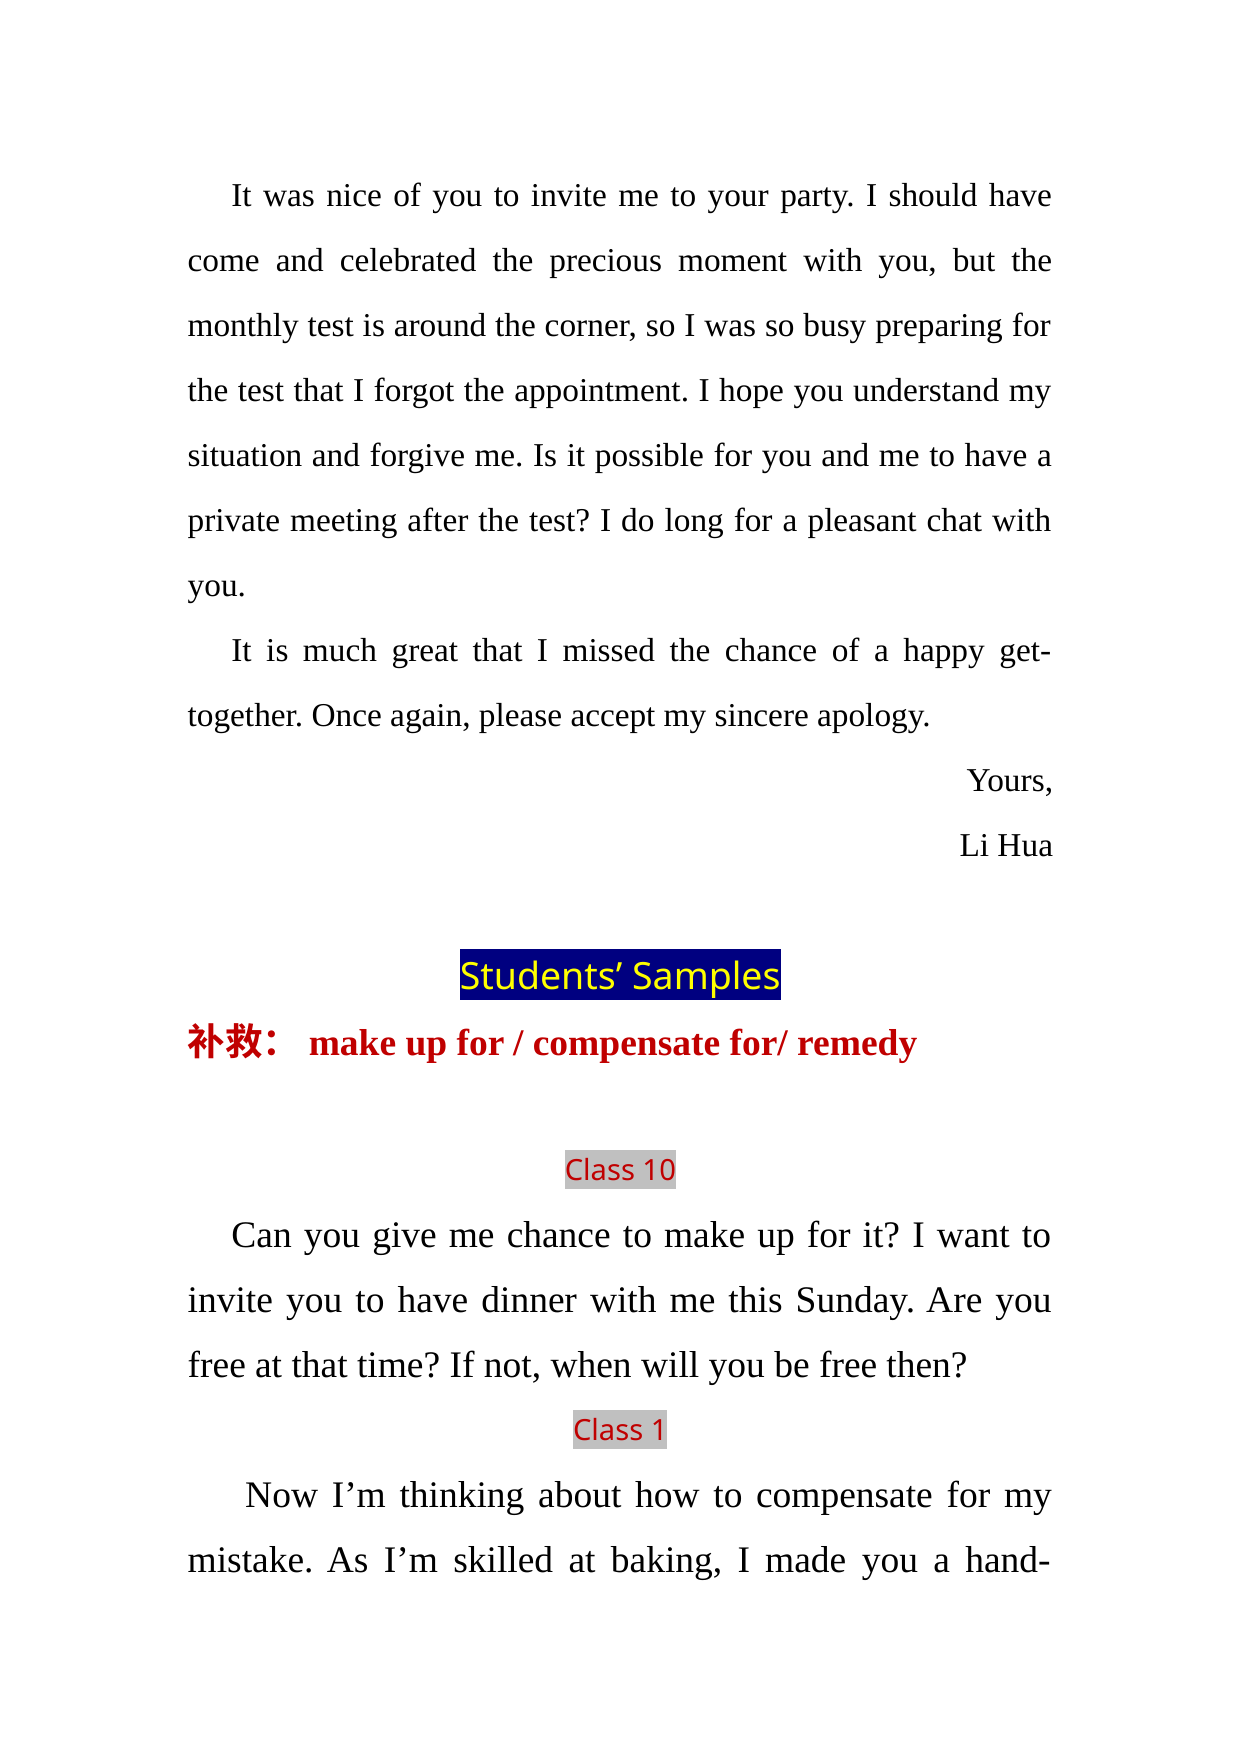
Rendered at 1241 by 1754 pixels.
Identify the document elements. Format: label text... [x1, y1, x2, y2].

text Can you give me chance to make up for it? I want to invite you to have dinner with me this Sunday. Are you free at that time? If not, when will you be free then? [187, 1202, 1053, 1397]
text Class 1 [187, 1397, 1053, 1462]
text It was nice of you to invite me to your party. I should have come and celebrated the precious moment with you, but the monthly test is around the corner, so I was so busy preparing for the test that I forgot the appointment. I hope you understand my situation and forgive me. Is it possible for you and me to have a private meeting after the test? I do long for a pleasant chat with you. [187, 162, 1053, 617]
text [187, 1462, 1053, 1592]
text Class 10 [187, 1137, 1053, 1202]
text It is much great that I missed the chance of a happy get-together. Once again, please accept my sincere apology. [187, 617, 1053, 747]
text 补救： make up for / compensate for/ remedy [187, 1007, 1053, 1072]
text Students’ Samples [187, 942, 1053, 1007]
text Li Hua [187, 812, 1053, 877]
text Yours, [187, 747, 1053, 812]
